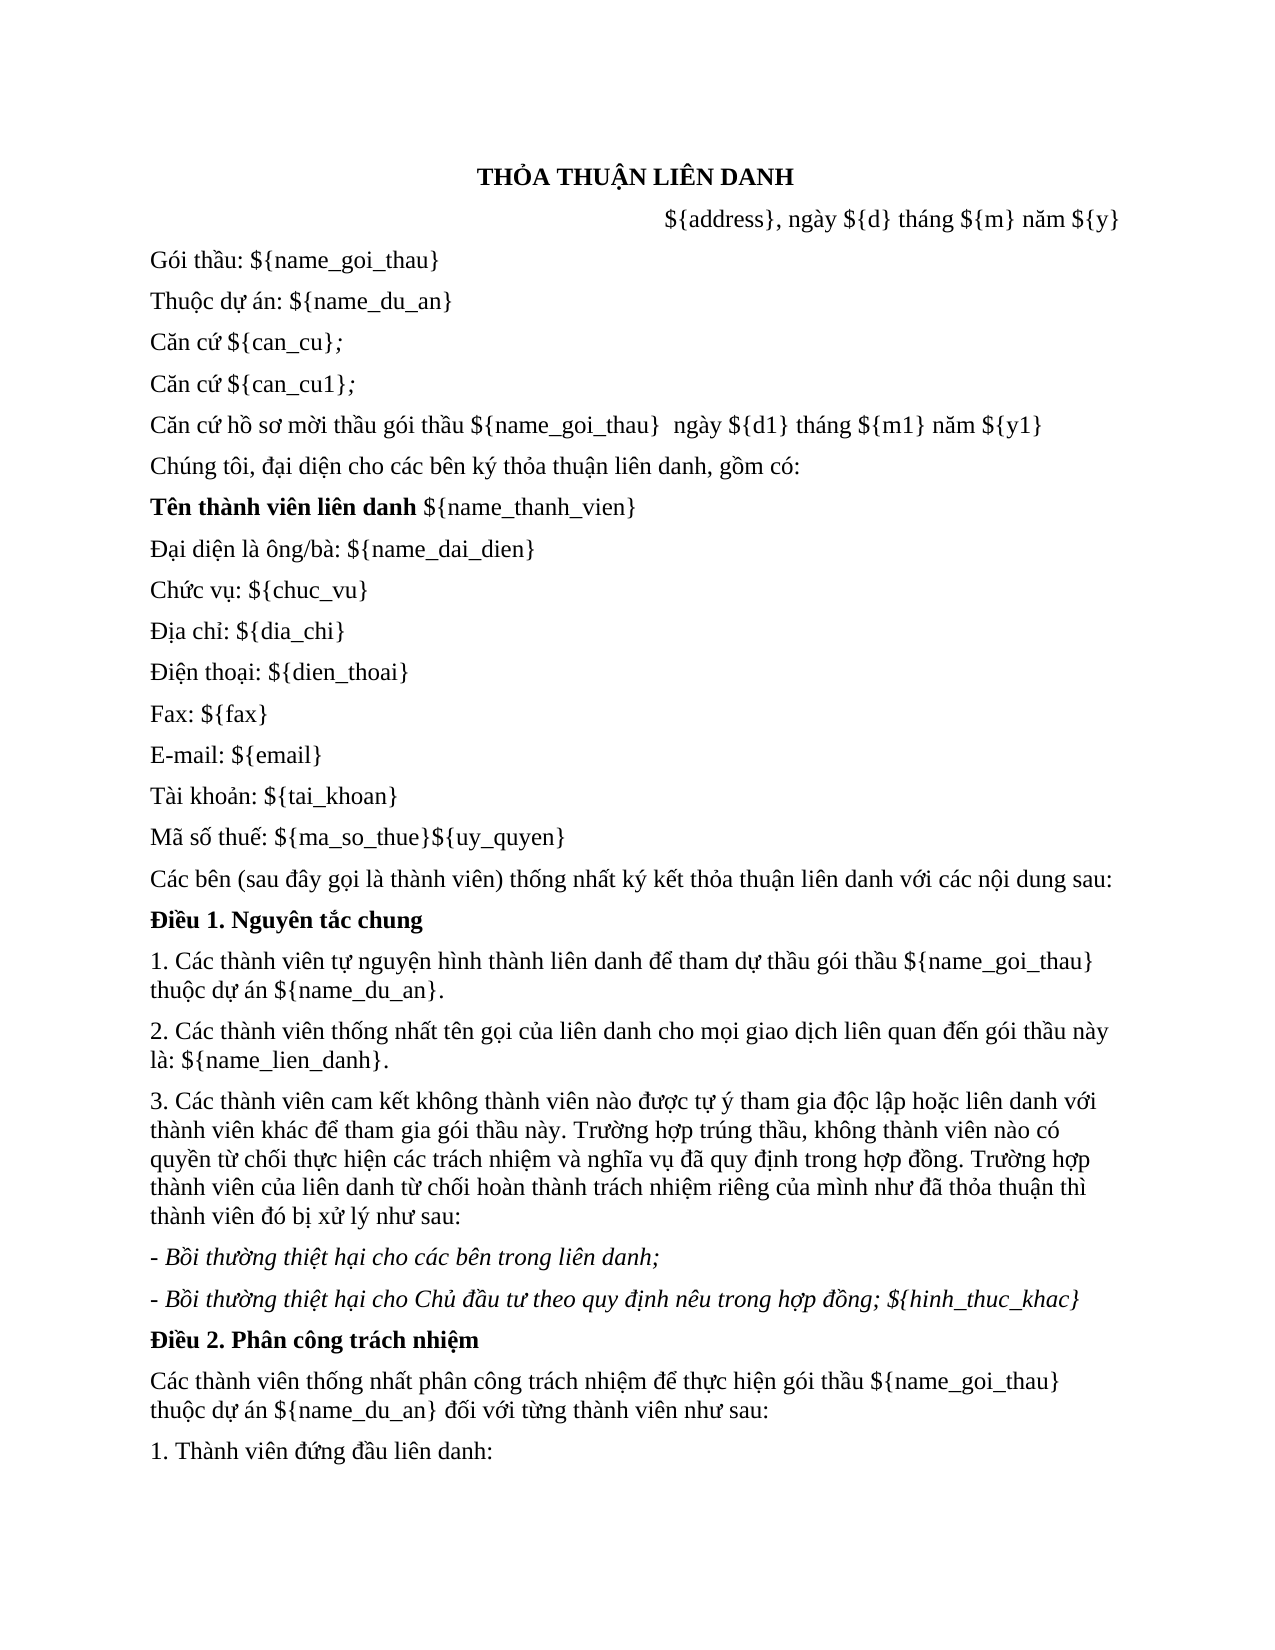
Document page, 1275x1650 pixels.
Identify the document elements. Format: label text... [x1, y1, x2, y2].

text Tài khoản: ${tai_khoan} [150, 781, 1121, 810]
text Căn cứ ${can_cu}; [150, 327, 1121, 356]
text E-mail: ${email} [150, 740, 1121, 769]
text Đại diện là ông/bà: ${name_dai_dien} [150, 534, 1121, 562]
text Fax: ${fax} [150, 699, 1121, 727]
text Gói thầu: ${name_goi_thau} [150, 245, 1121, 274]
text THỎA THUẬN LIÊN DANH [150, 162, 1121, 191]
text ${address}, ngày ${d} tháng ${m} năm ${y} [150, 204, 1121, 232]
text Chúng tôi, đại diện cho các bên ký thỏa thuận liên danh, gồm có: [150, 451, 1121, 480]
text Căn cứ ${can_cu1}; [150, 369, 1121, 397]
text Các thành viên thống nhất phân công trách nhiệm để thực hiện gói thầu ${name_goi_thau} thuộc dự án ${name_du_an} đối với từng thành viên như sau: [150, 1366, 1121, 1424]
text Tên thành viên liên danh ${name_thanh_vien} [150, 492, 1121, 521]
text - Bồi thường thiệt hại cho Chủ đầu tư theo quy định nêu trong hợp đồng; ${hinh_thuc_khac} [150, 1284, 1121, 1312]
text 1. Các thành viên tự nguyện hình thành liên danh để tham dự thầu gói thầu ${name_goi_thau} thuộc dự án ${name_du_an}. [150, 946, 1121, 1004]
text Địa chỉ: ${dia_chi} [150, 616, 1121, 645]
text Các bên (sau đây gọi là thành viên) thống nhất ký kết thỏa thuận liên danh với các nội dung sau: [150, 864, 1121, 892]
text Chức vụ: ${chuc_vu} [150, 575, 1121, 604]
text 1. Thành viên đứng đầu liên danh: [150, 1436, 1121, 1465]
text Căn cứ hồ sơ mời thầu gói thầu ${name_goi_thau} ngày ${d1} tháng ${m1} năm ${y1} [150, 410, 1121, 439]
text - Bồi thường thiệt hại cho các bên trong liên danh; [150, 1242, 1121, 1271]
text 2. Các thành viên thống nhất tên gọi của liên danh cho mọi giao dịch liên quan đến gói thầu này là: ${name_lien_danh}. [150, 1016, 1121, 1074]
text 3. Các thành viên cam kết không thành viên nào được tự ý tham gia độc lập hoặc liên danh với thành viên khác để tham gia gói thầu này. Trường hợp trúng thầu, không thành viên nào có quyền từ chối thực hiện các trách nhiệm và nghĩa vụ đã quy định trong hợp đồng. Trường hợp thành viên của liên danh từ chối hoàn thành trách nhiệm riêng của mình như đã thỏa thuận thì thành viên đó bị xử lý như sau: [150, 1086, 1121, 1230]
text Mã số thuế: ${ma_so_thue}${uy_quyen} [150, 822, 1121, 851]
text Điện thoại: ${dien_thoai} [150, 657, 1121, 686]
text Điều 1. Nguyên tắc chung [150, 905, 1121, 934]
text Điều 2. Phân công trách nhiệm [150, 1325, 1121, 1354]
text Thuộc dự án: ${name_du_an} [150, 286, 1121, 315]
